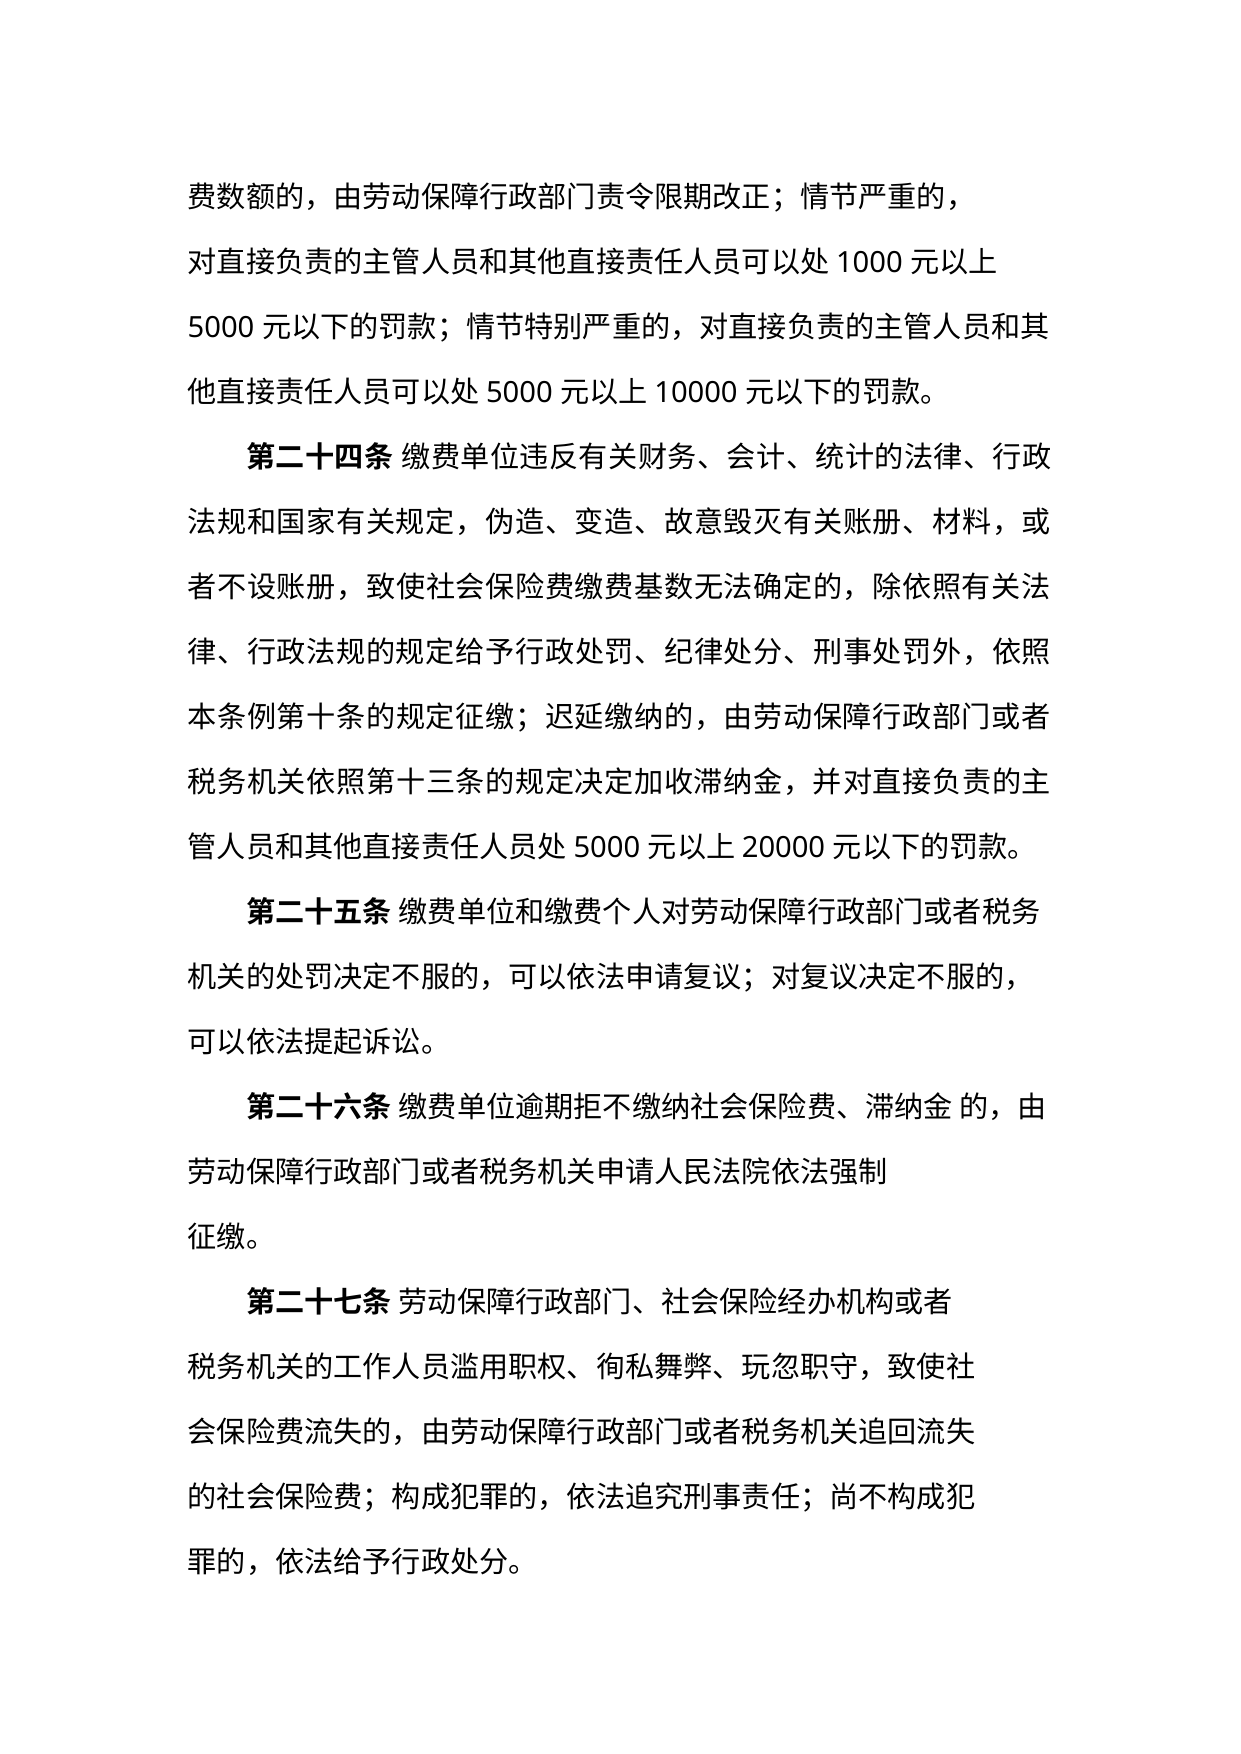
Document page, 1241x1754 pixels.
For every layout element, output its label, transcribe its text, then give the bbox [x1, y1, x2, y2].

text 第二十五条 缴费单位和缴费个人对劳动保障行政部门或者税务机关的处罚决定不服的，可以依法申请复议；对复议决定不服的，可以依法提起诉讼。 [187, 877, 1053, 1072]
text 罪的，依法给予行政处分。 [187, 1527, 1053, 1592]
text 征缴。 [187, 1202, 1053, 1267]
text 的社会保险费；构成犯罪的，依法追究刑事责任；尚不构成犯 [187, 1462, 1053, 1527]
text 对直接负责的主管人员和其他直接责任人员可以处 1000 元以上5000 元以下的罚款；情节特别严重的，对直接负责的主管人员和其他直接责任人员可以处 5000 元以上 10000 元以下的罚款。 [187, 227, 1053, 422]
text 会保险费流失的，由劳动保障行政部门或者税务机关追回流失 [187, 1397, 1053, 1462]
text 费数额的，由劳动保障行政部门责令限期改正；情节严重的， [187, 162, 1053, 227]
text 第二十七条 劳动保障行政部门、社会保险经办机构或者 [187, 1267, 1053, 1332]
text 第二十四条 缴费单位违反有关财务、会计、统计的法律、行政法规和国家有关规定，伪造、变造、故意毁灭有关账册、材料，或者不设账册，致使社会保险费缴费基数无法确定的，除依照有关法律、行政法规的规定给予行政处罚、纪律处分、刑事处罚外，依照本条例第十条的规定征缴；迟延缴纳的，由劳动保障行政部门或者税务机关依照第十三条的规定决定加收滞纳金，并对直接负责的主管人员和其他直接责任人员处 5000 元以上 20000 元以下的罚款。 [187, 422, 1053, 877]
text 第二十六条 缴费单位逾期拒不缴纳社会保险费、滞纳金 的，由劳动保障行政部门或者税务机关申请人民法院依法强制 [187, 1072, 1053, 1202]
text 税务机关的工作人员滥用职权、徇私舞弊、玩忽职守，致使社 [187, 1332, 1053, 1397]
